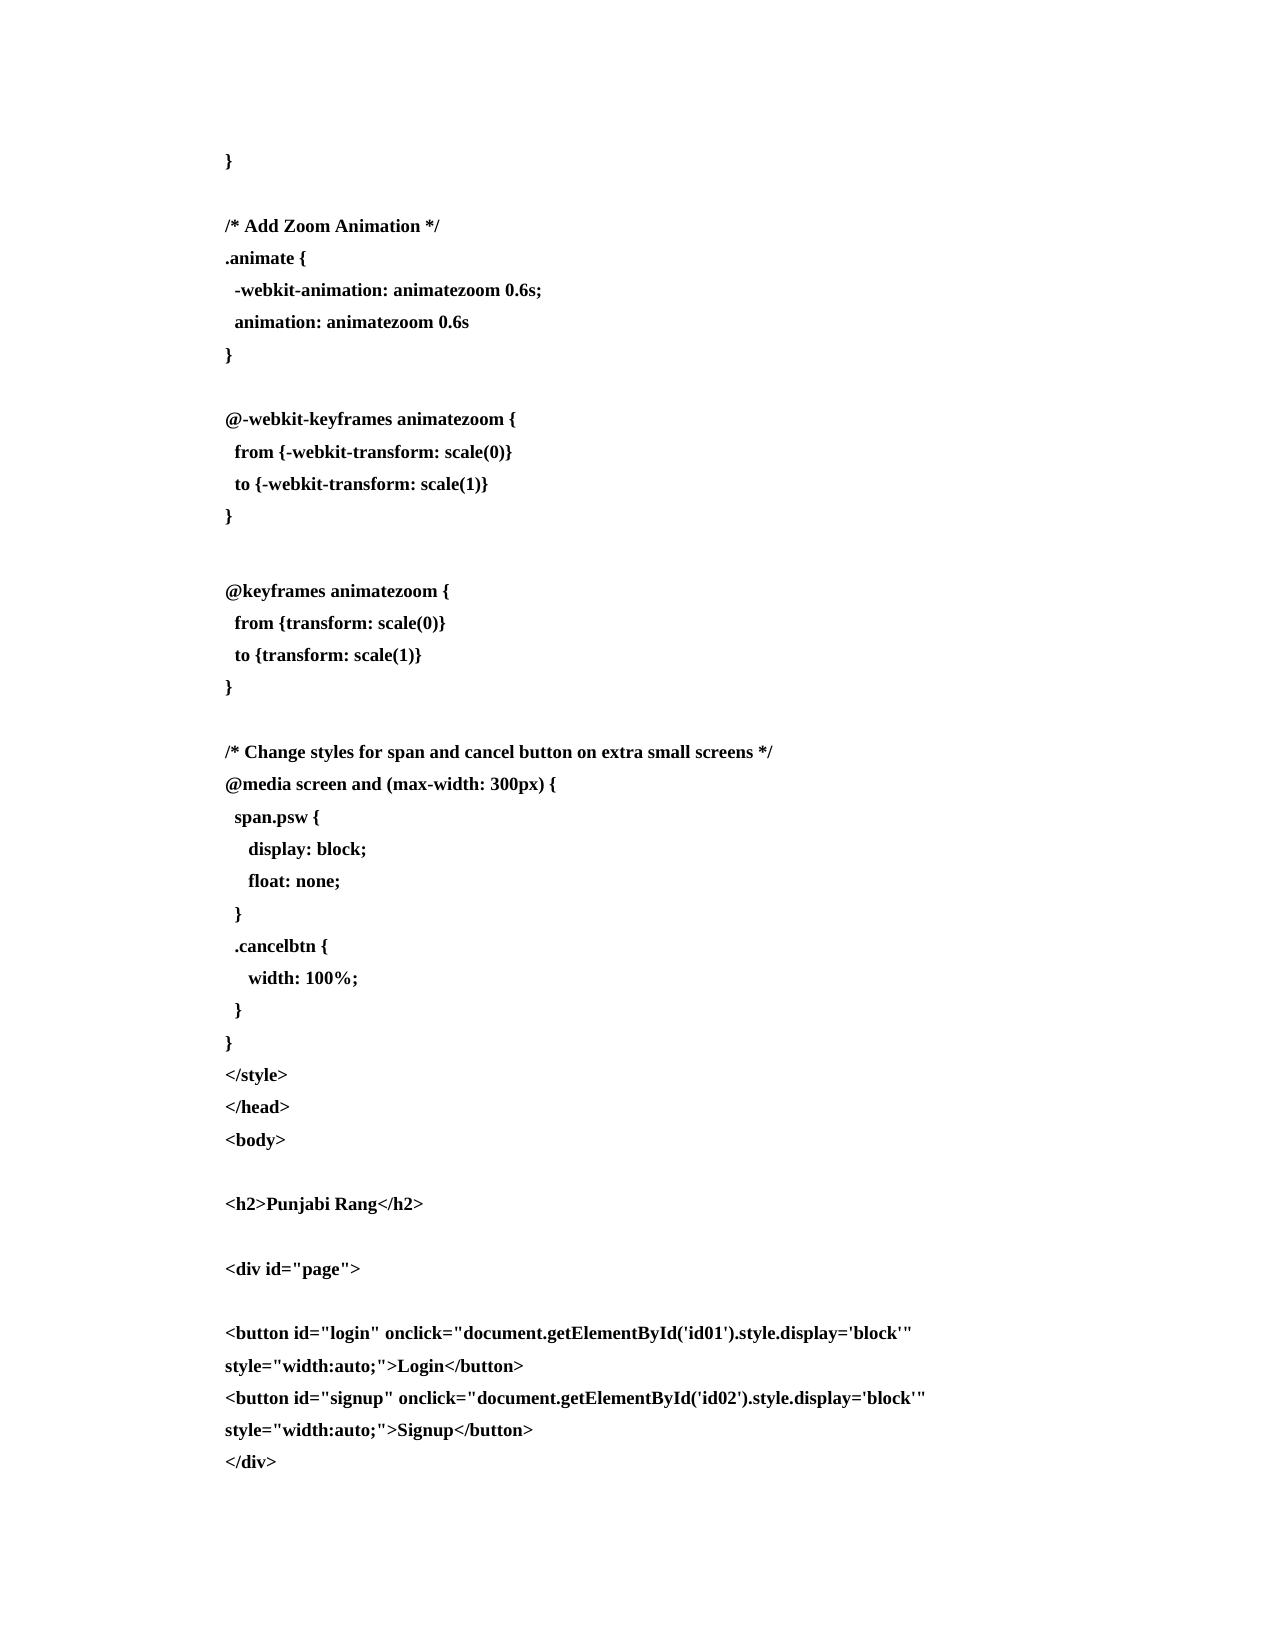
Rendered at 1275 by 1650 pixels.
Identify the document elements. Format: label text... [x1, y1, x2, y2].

list float: none; [225, 870, 1125, 892]
list } [225, 1032, 1125, 1053]
list } [225, 505, 1125, 527]
list } [225, 344, 1125, 365]
list <div id="page"> [225, 1258, 1125, 1279]
list </div> [225, 1451, 1125, 1473]
list <body> [225, 1128, 1125, 1150]
list from {transform: scale(0)} [225, 612, 1125, 633]
list from {-webkit-transform: scale(0)} [225, 441, 1125, 462]
list <button id="signup" onclick="document.getElementById('id02').style.display='block'" style="width:auto;">Signup</button> [225, 1387, 1125, 1441]
list @-webkit-keyframes animatezoom { [225, 408, 1125, 430]
list /* Change styles for span and cancel button on extra small screens */ [225, 741, 1125, 762]
list -webkit-animation: animatezoom 0.6s; [225, 279, 1125, 301]
list </head> [225, 1096, 1125, 1118]
list display: block; [225, 838, 1125, 859]
list /* Add Zoom Animation */ [225, 214, 1125, 236]
list span.psw { [225, 806, 1125, 827]
list <button id="login" onclick="document.getElementById('id01').style.display='block'" style="width:auto;">Login</button> [225, 1322, 1125, 1376]
list } [225, 902, 1125, 924]
list @media screen and (max-width: 300px) { [225, 773, 1125, 795]
list </style> [225, 1064, 1125, 1085]
list animation: animatezoom 0.6s [225, 311, 1125, 333]
list width: 100%; [225, 967, 1125, 988]
list } [225, 999, 1125, 1021]
list to {transform: scale(1)} [225, 644, 1125, 666]
list <h2>Punjabi Rang</h2> [225, 1193, 1125, 1214]
list } [225, 150, 1125, 172]
list to {-webkit-transform: scale(1)} [225, 473, 1125, 494]
list .cancelbtn { [225, 935, 1125, 956]
list @keyframes animatezoom { [225, 579, 1125, 601]
list .animate { [225, 247, 1125, 268]
list } [225, 676, 1125, 698]
